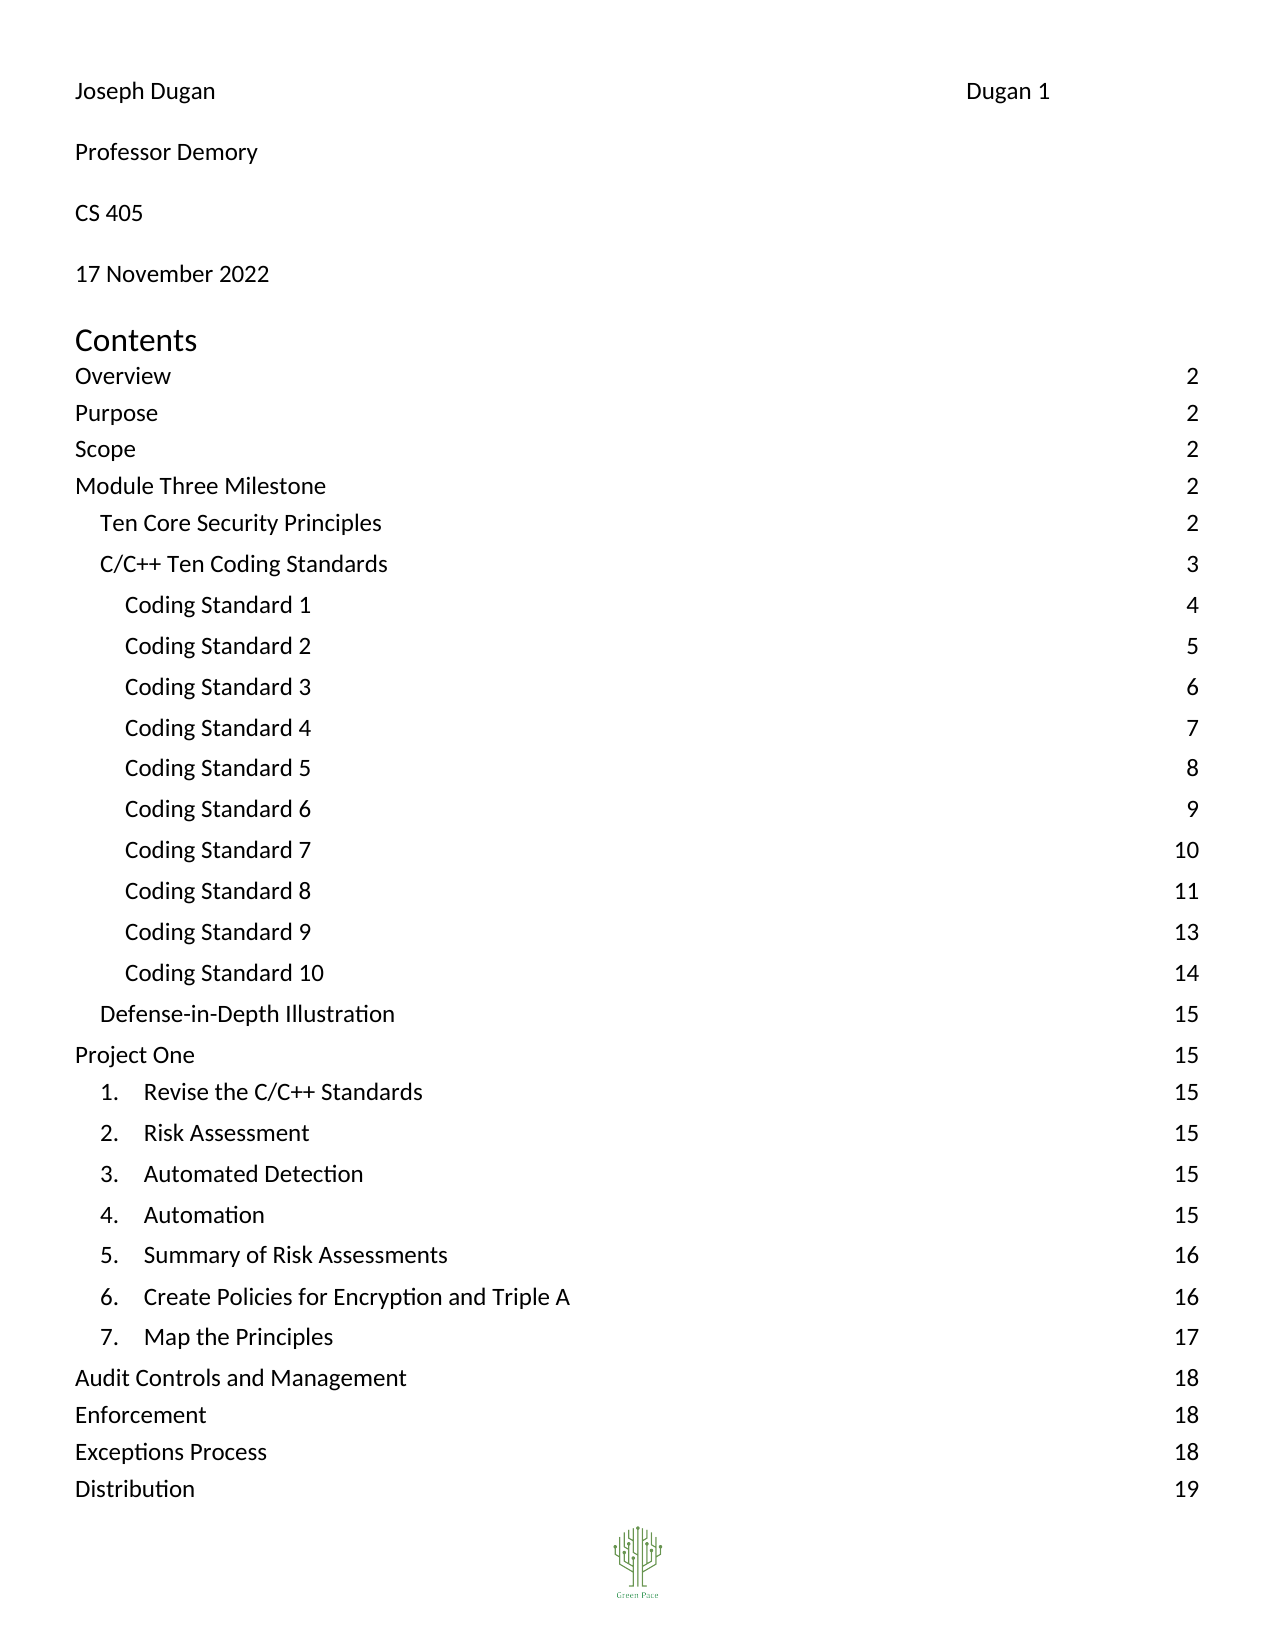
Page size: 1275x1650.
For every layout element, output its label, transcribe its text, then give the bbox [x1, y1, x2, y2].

subtitle Contents [75, 319, 1200, 360]
picture [605, 1521, 670, 1606]
